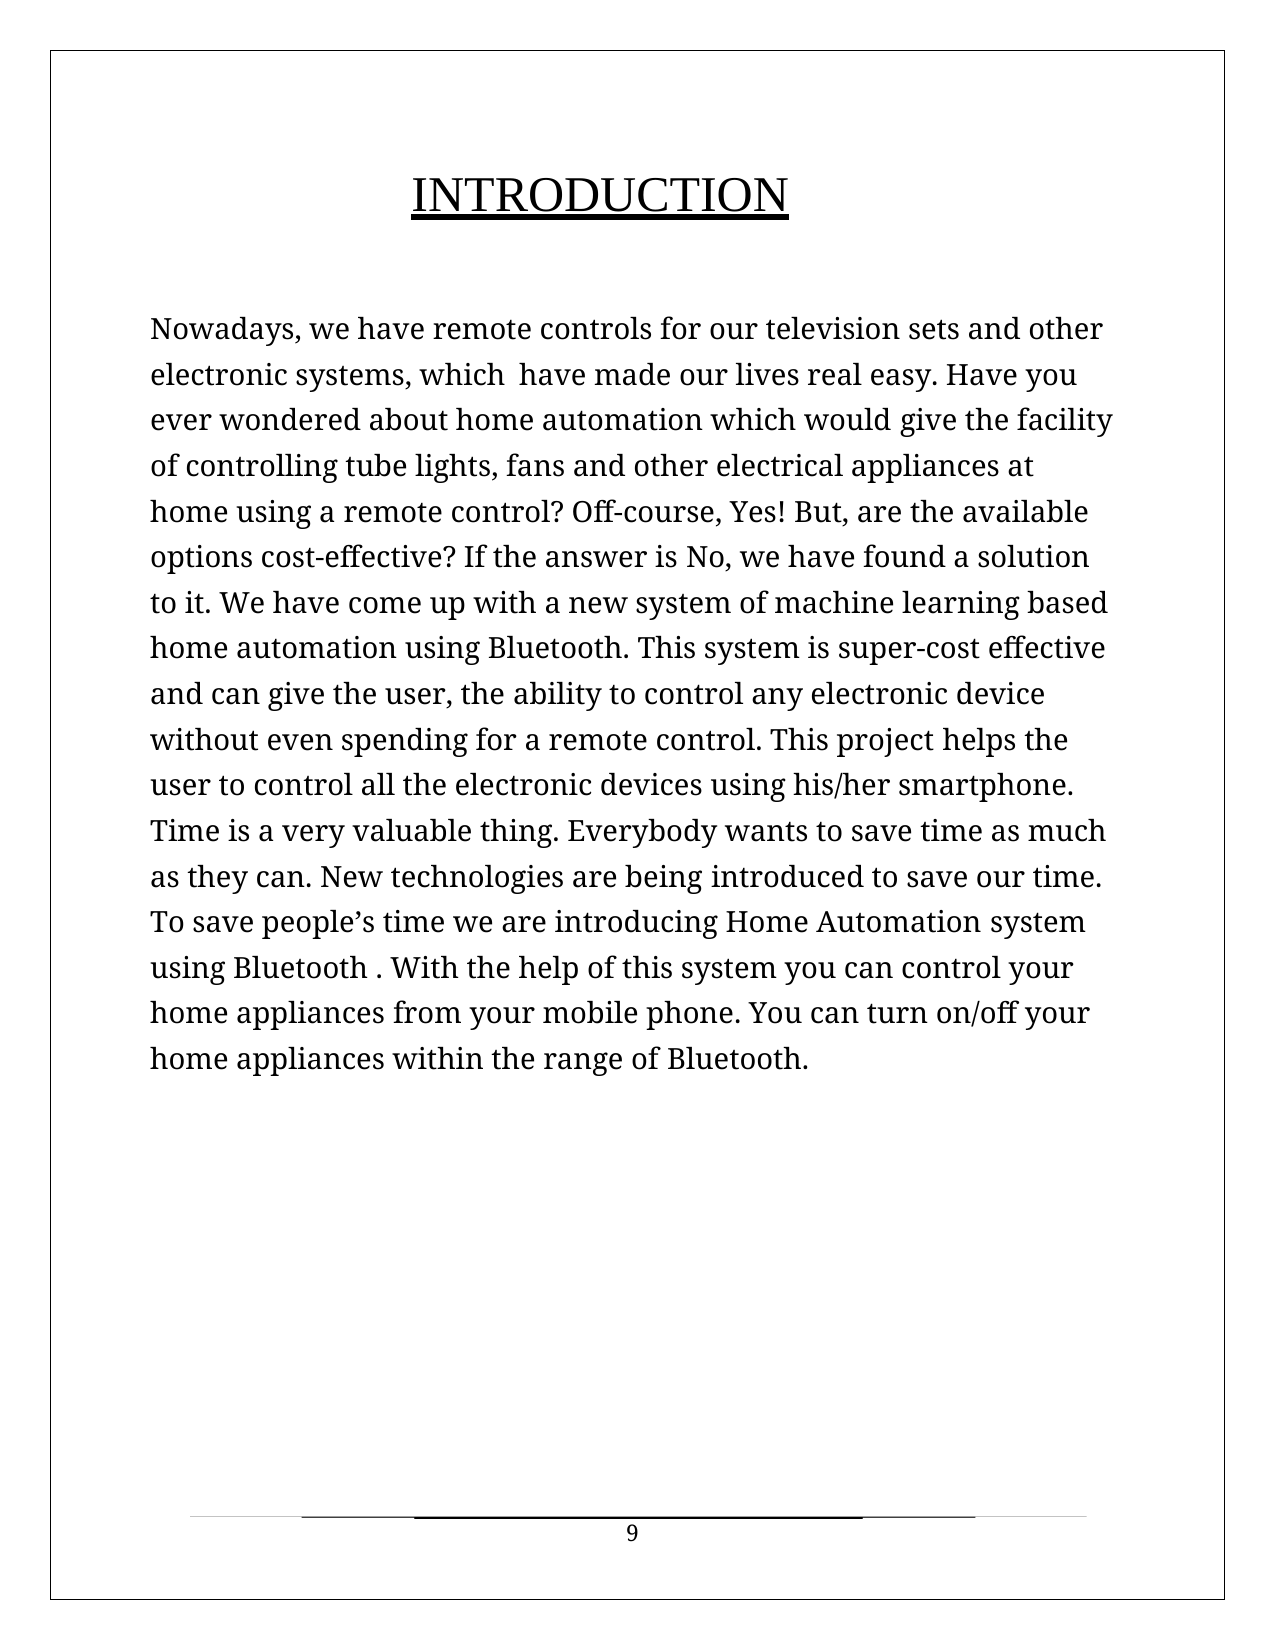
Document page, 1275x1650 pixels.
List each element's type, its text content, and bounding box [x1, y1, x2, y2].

text INTRODUCTION [52, 164, 1080, 222]
text Nowadays, we have remote controls for our television sets and other electronic systems, which have made our lives real easy. Have you ever wondered about home automation which would give the facility of controlling tube lights, fans and other electrical appliances at home using a remote control? Off-course, Yes! But, are the available options cost-effective? If the answer is No, we have found a solution to it. We have come up with a new system of machine learning based home automation using Bluetooth. This system is super-cost effective and can give the user, the ability to control any electronic device without even spending for a remote control. This project helps the user to control all the electronic devices using his/her smartphone. Time is a very valuable thing. Everybody wants to save time as much as they can. New technologies are being introduced to save our time. To save people’s time we are introducing Home Automation system using Bluetooth . With the help of this system you can control your home appliances from your mobile phone. You can turn on/off your home appliances within the range of Bluetooth. [150, 308, 1118, 1078]
picture [190, 1511, 1087, 1519]
